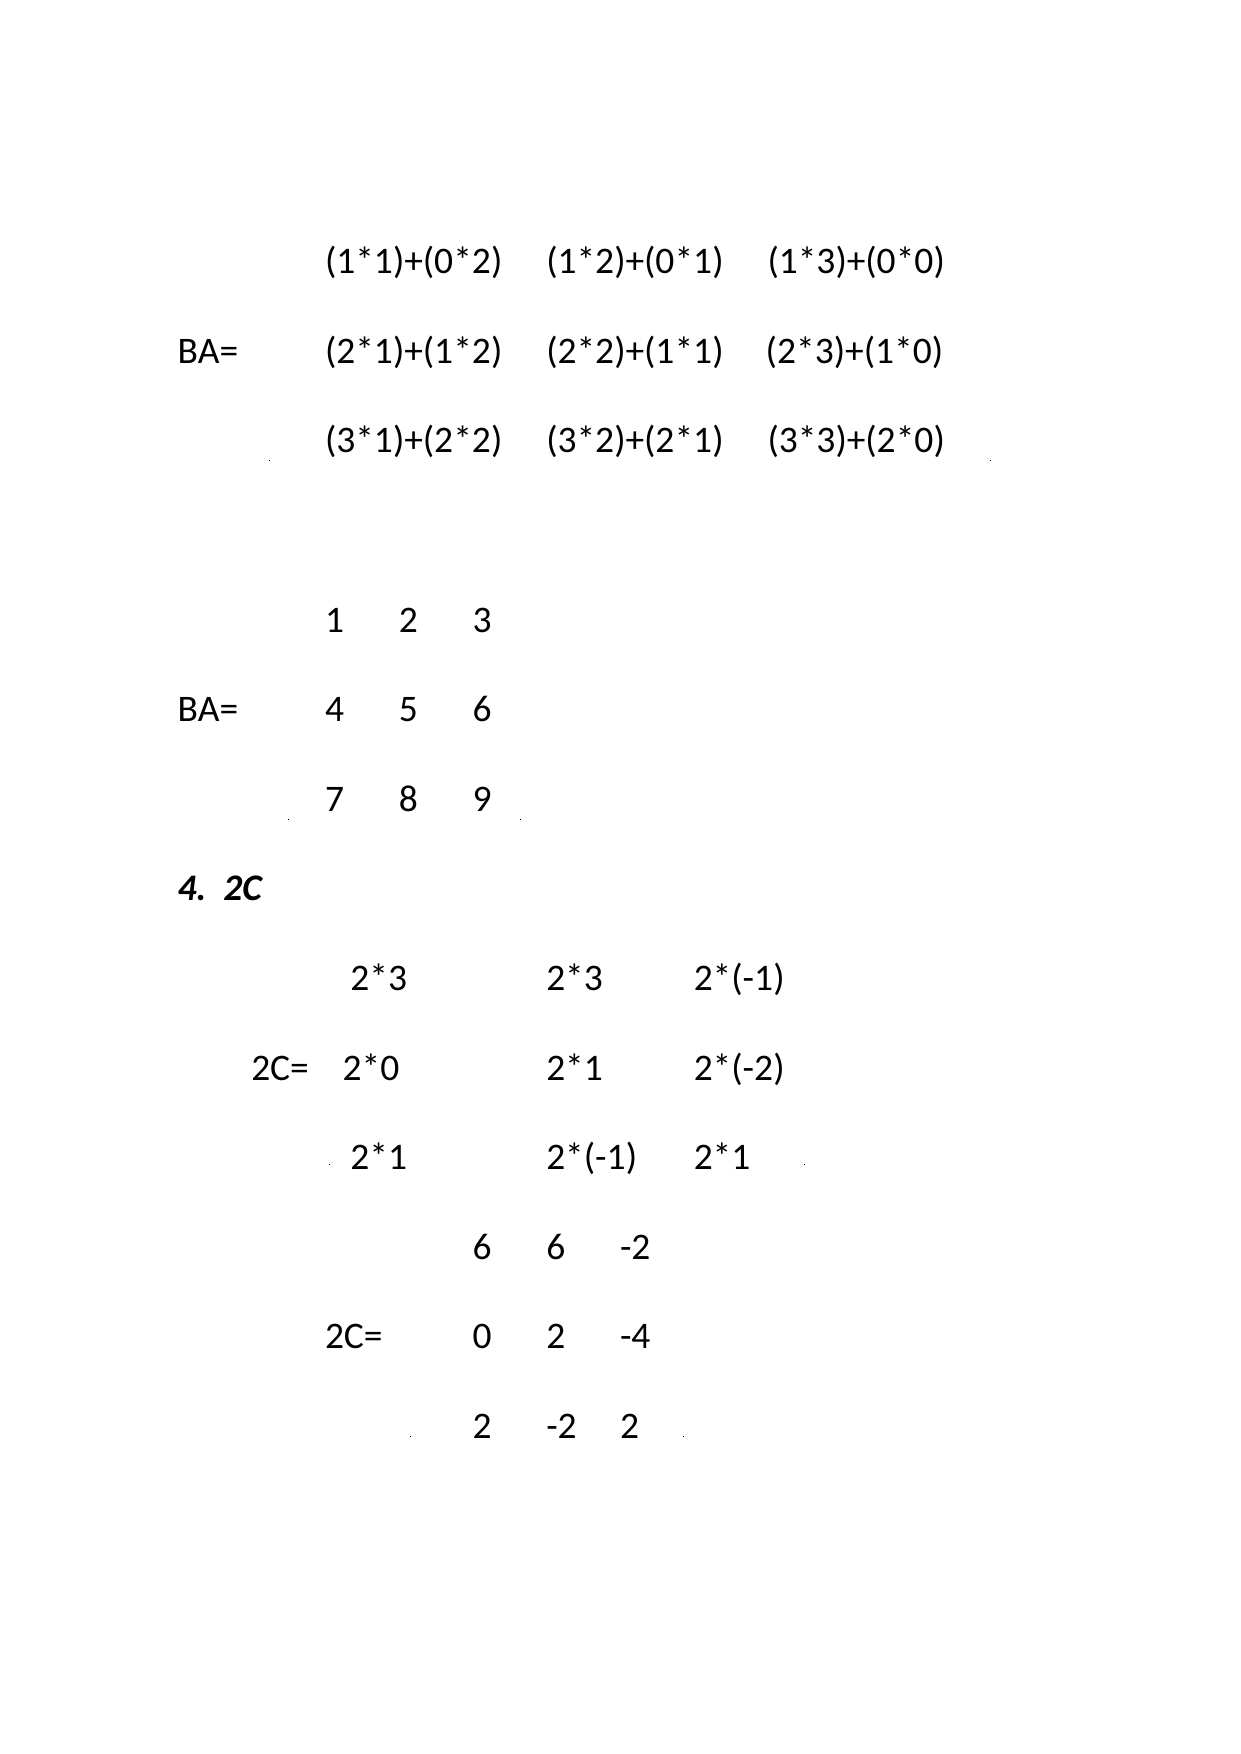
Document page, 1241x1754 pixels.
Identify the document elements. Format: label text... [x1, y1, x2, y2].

text 2*3 2*3 2*(-1) [251, 954, 1063, 1000]
text 2*1 2*(-1) 2*1 [251, 1133, 1063, 1179]
text 6 6 -2 [177, 1223, 1063, 1268]
text (3*1)+(2*2) (3*2)+(2*1) (3*3)+(2*0) [251, 416, 1063, 462]
text 1 2 3 [251, 596, 1063, 641]
text 2 -2 2 [177, 1402, 1063, 1448]
text 2C= 0 2 -4 [177, 1312, 1063, 1358]
text 2C= 2*0 2*1 2*(-2) [177, 1043, 1063, 1089]
text 7 8 9 [177, 775, 1063, 821]
text BA= (2*1)+(1*2) (2*2)+(1*1) (2*3)+(1*0) [177, 327, 1063, 373]
text 4. 2C [177, 864, 1063, 910]
text (1*1)+(0*2) (1*2)+(0*1) (1*3)+(0*0) [251, 237, 1063, 283]
text BA= 4 5 6 [177, 685, 1063, 731]
